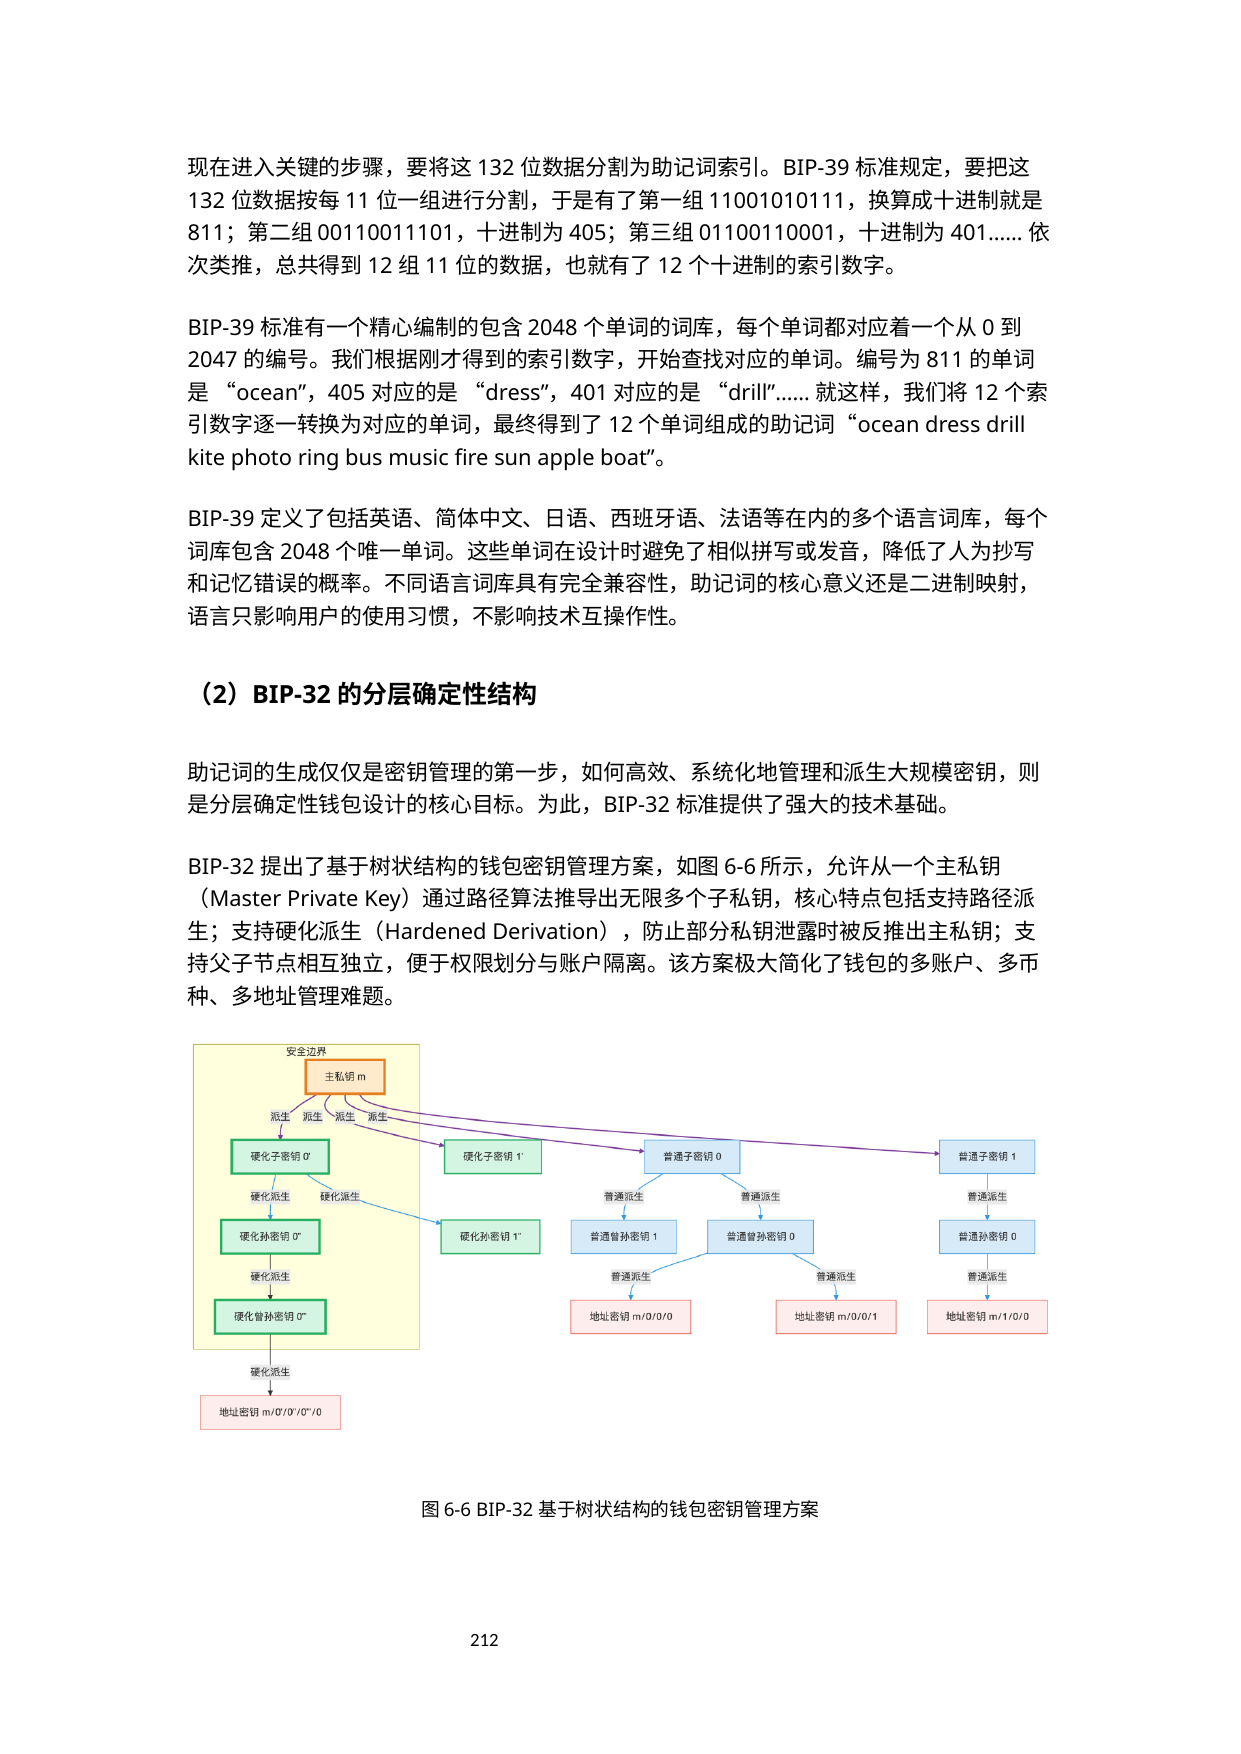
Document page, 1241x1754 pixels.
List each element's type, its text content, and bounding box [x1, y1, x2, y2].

text 助记词的生成仅仅是密钥管理的第一步，如何高效、系统化地管理和派生大规模密钥，则是分层确定性钱包设计的核心目标。为此，BIP-32 标准提供了强大的技术基础。 [187, 754, 1053, 819]
text BIP-39 标准有一个精心编制的包含 2048 个单词的词库，每个单词都对应着一个从 0 到 2047 的编号。我们根据刚才得到的索引数字，开始查找对应的单词。编号为 811 的单词是 “ocean”，405 对应的是 “dress”，401 对应的是 “drill”…… 就这样，我们将 12 个索引数字逐一转换为对应的单词，最终得到了 12 个单词组成的助记词“ocean dress drill kite photo ring bus music fire sun apple boat”。 [187, 309, 1053, 472]
text BIP-39 定义了包括英语、简体中文、日语、西班牙语、法语等在内的多个语言词库，每个词库包含 2048 个唯一单词。这些单词在设计时避免了相似拼写或发音，降低了人为抄写和记忆错误的概率。不同语言词库具有完全兼容性，助记词的核心意义还是二进制映射，语言只影响用户的使用习惯，不影响技术互操作性。 [187, 501, 1053, 631]
subtitle （2）BIP-32 的分层确定性结构 [187, 660, 1053, 725]
text BIP-32 提出了基于树状结构的钱包密钥管理方案，如图6-6所示，允许从一个主私钥（Master Private Key）通过路径算法推导出无限多个子私钥，核心特点包括支持路径派生；支持硬化派生（Hardened Derivation），防止部分私钥泄露时被反推出主私钥；支持父子节点相互独立，便于权限划分与账户隔离。该方案极大简化了钱包的多账户、多币种、多地址管理难题。 [187, 848, 1053, 1011]
text 图6-6 BIP-32 基于树状结构的钱包密钥管理方案 [187, 1492, 1053, 1524]
text 现在进入关键的步骤，要将这 132 位数据分割为助记词索引。BIP-39 标准规定，要把这 132 位数据按每 11 位一组进行分割，于是有了第一组11001010111，换算成十进制就是 811；第二组00110011101，十进制为 405；第三组01100110001，十进制为 401…… 依次类推，总共得到 12 组 11 位的数据，也就有了 12 个十进制的索引数字。 [187, 150, 1053, 280]
picture [188, 1040, 1052, 1434]
